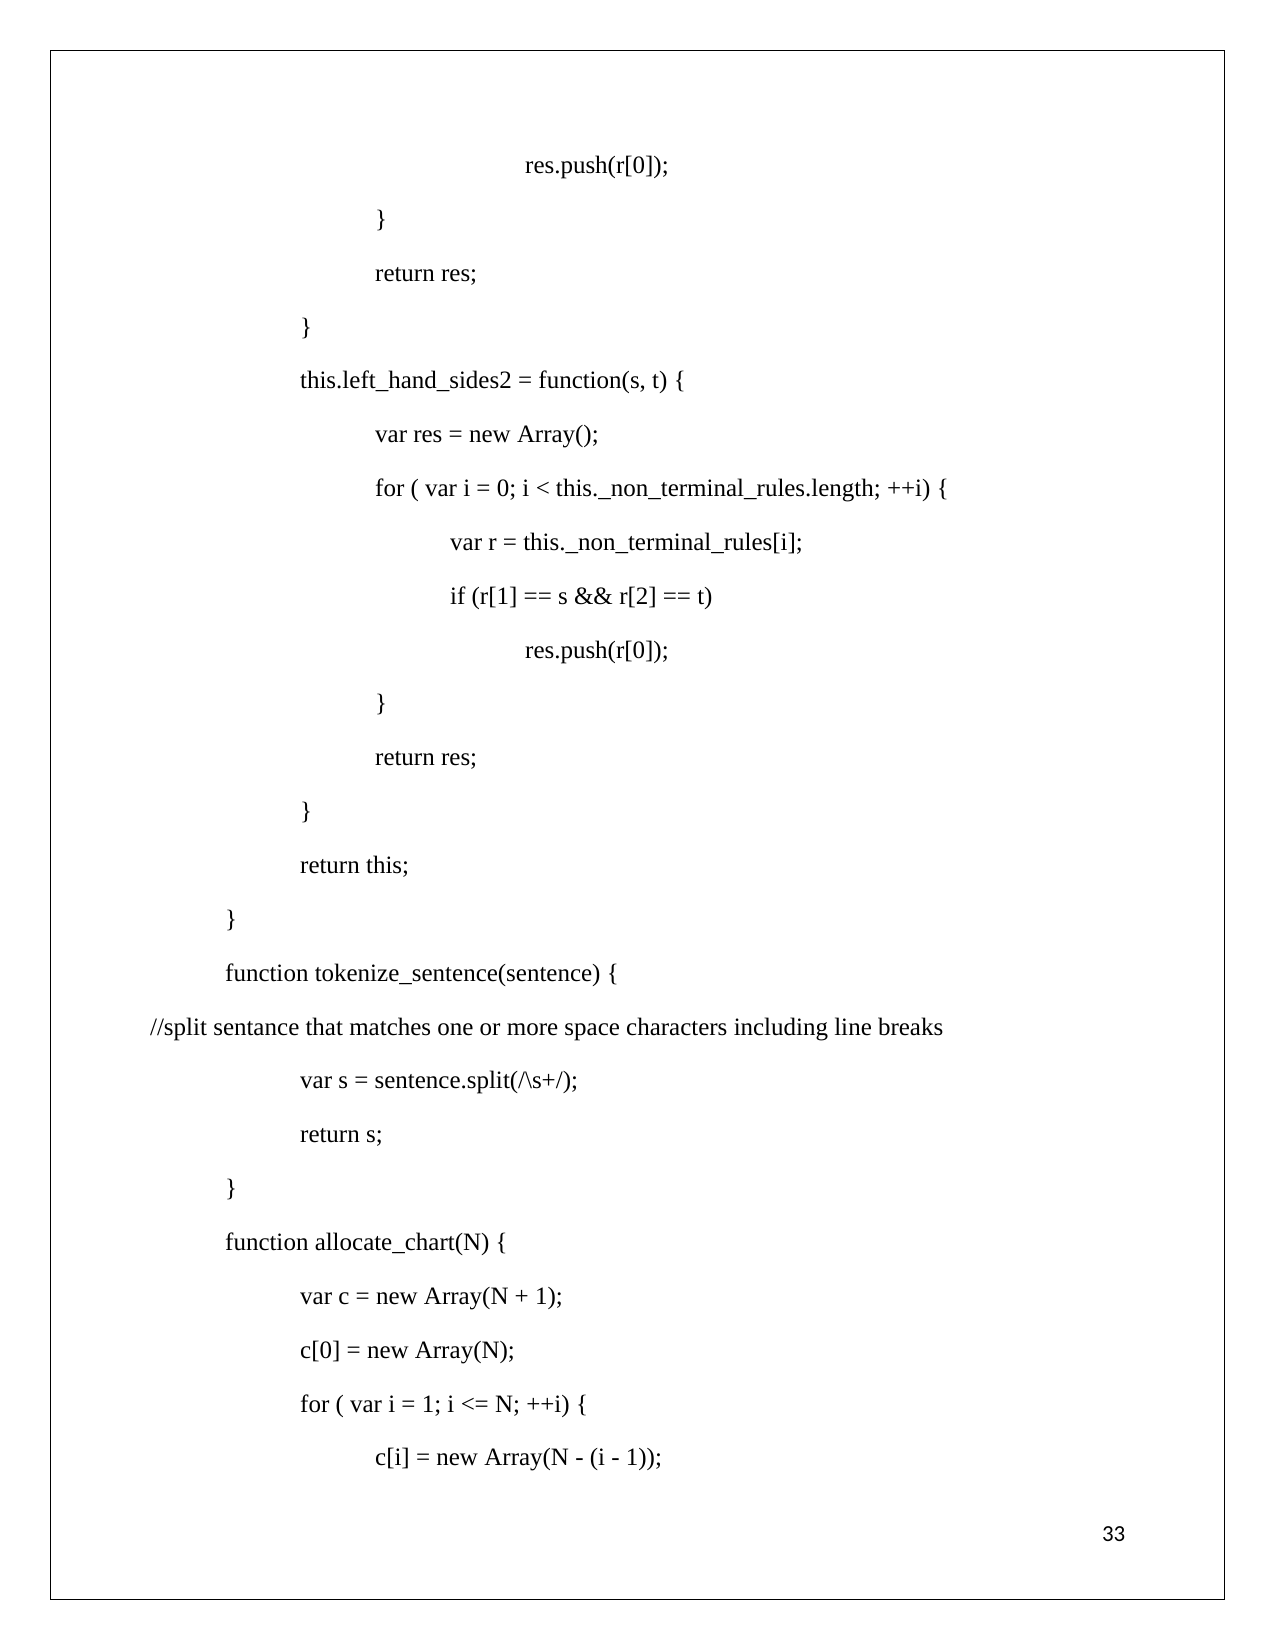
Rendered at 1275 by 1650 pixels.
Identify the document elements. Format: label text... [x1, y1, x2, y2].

text if (r[1] == s && r[2] == t) [150, 581, 1125, 609]
text } [150, 204, 1125, 233]
text function allocate_chart(N) { [150, 1227, 1125, 1256]
text for ( var i = 1; i <= N; ++i) { [150, 1389, 1125, 1417]
text for ( var i = 0; i < this._non_terminal_rules.length; ++i) { [150, 473, 1125, 502]
text c[0] = new Array(N); [150, 1335, 1125, 1363]
text res.push(r[0]); [150, 635, 1125, 663]
text return s; [150, 1119, 1125, 1148]
text return this; [150, 850, 1125, 879]
text this.left_hand_sides2 = function(s, t) { [150, 365, 1125, 394]
text //split sentance that matches one or more space characters including line breaks [150, 1012, 1125, 1040]
text var c = new Array(N + 1); [150, 1281, 1125, 1310]
text var s = sentence.split(/\s+/); [150, 1066, 1125, 1094]
text var r = this._non_terminal_rules[i]; [150, 527, 1125, 556]
text res.push(r[0]); [150, 150, 1125, 179]
text c[i] = new Array(N - (i - 1)); [150, 1442, 1125, 1471]
text } [150, 688, 1125, 717]
text } [150, 1173, 1125, 1202]
text var res = new Array(); [150, 419, 1125, 448]
text } [150, 904, 1125, 933]
text return res; [150, 742, 1125, 771]
text } [150, 796, 1125, 825]
text return res; [150, 258, 1125, 286]
text function tokenize_sentence(sentence) { [150, 958, 1125, 987]
text } [150, 312, 1125, 340]
